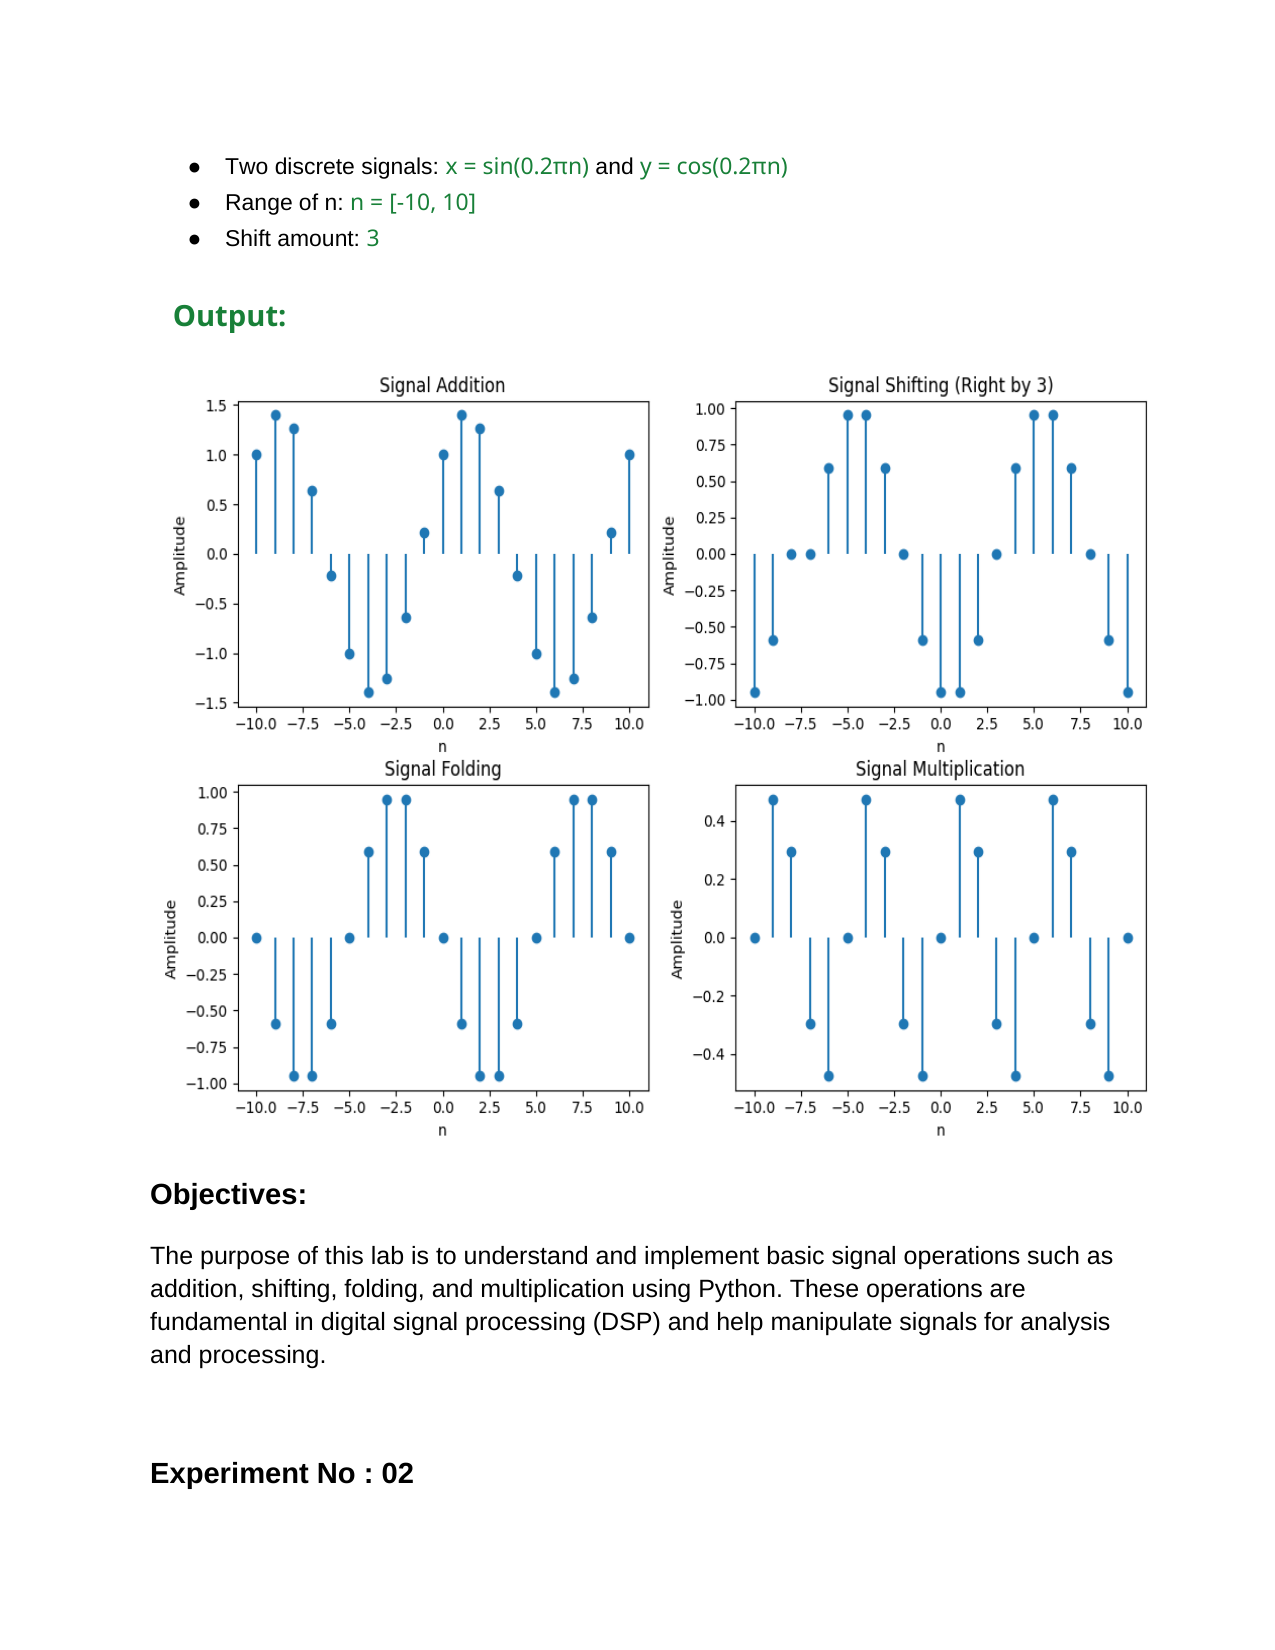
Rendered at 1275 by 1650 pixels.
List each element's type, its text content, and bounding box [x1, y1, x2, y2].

text Objectives: [150, 1177, 1125, 1211]
list Shift amount: 3 [187, 222, 1125, 253]
list Range of n: n = [-10, 10] [187, 186, 1125, 217]
picture [150, 366, 1161, 1147]
text The purpose of this lab is to understand and implement basic signal operations such as addition, shifting, folding, and multiplication using Python. These operations are fundamental in digital signal processing (DSP) and help manipulate signals for analysis and processing. [150, 1241, 1125, 1369]
list Two discrete signals: x = sin(0.2πn) and y = cos(0.2πn) [187, 150, 1125, 181]
subtitle Output: [150, 295, 1125, 335]
text Experiment No : 02 [150, 1456, 1125, 1489]
